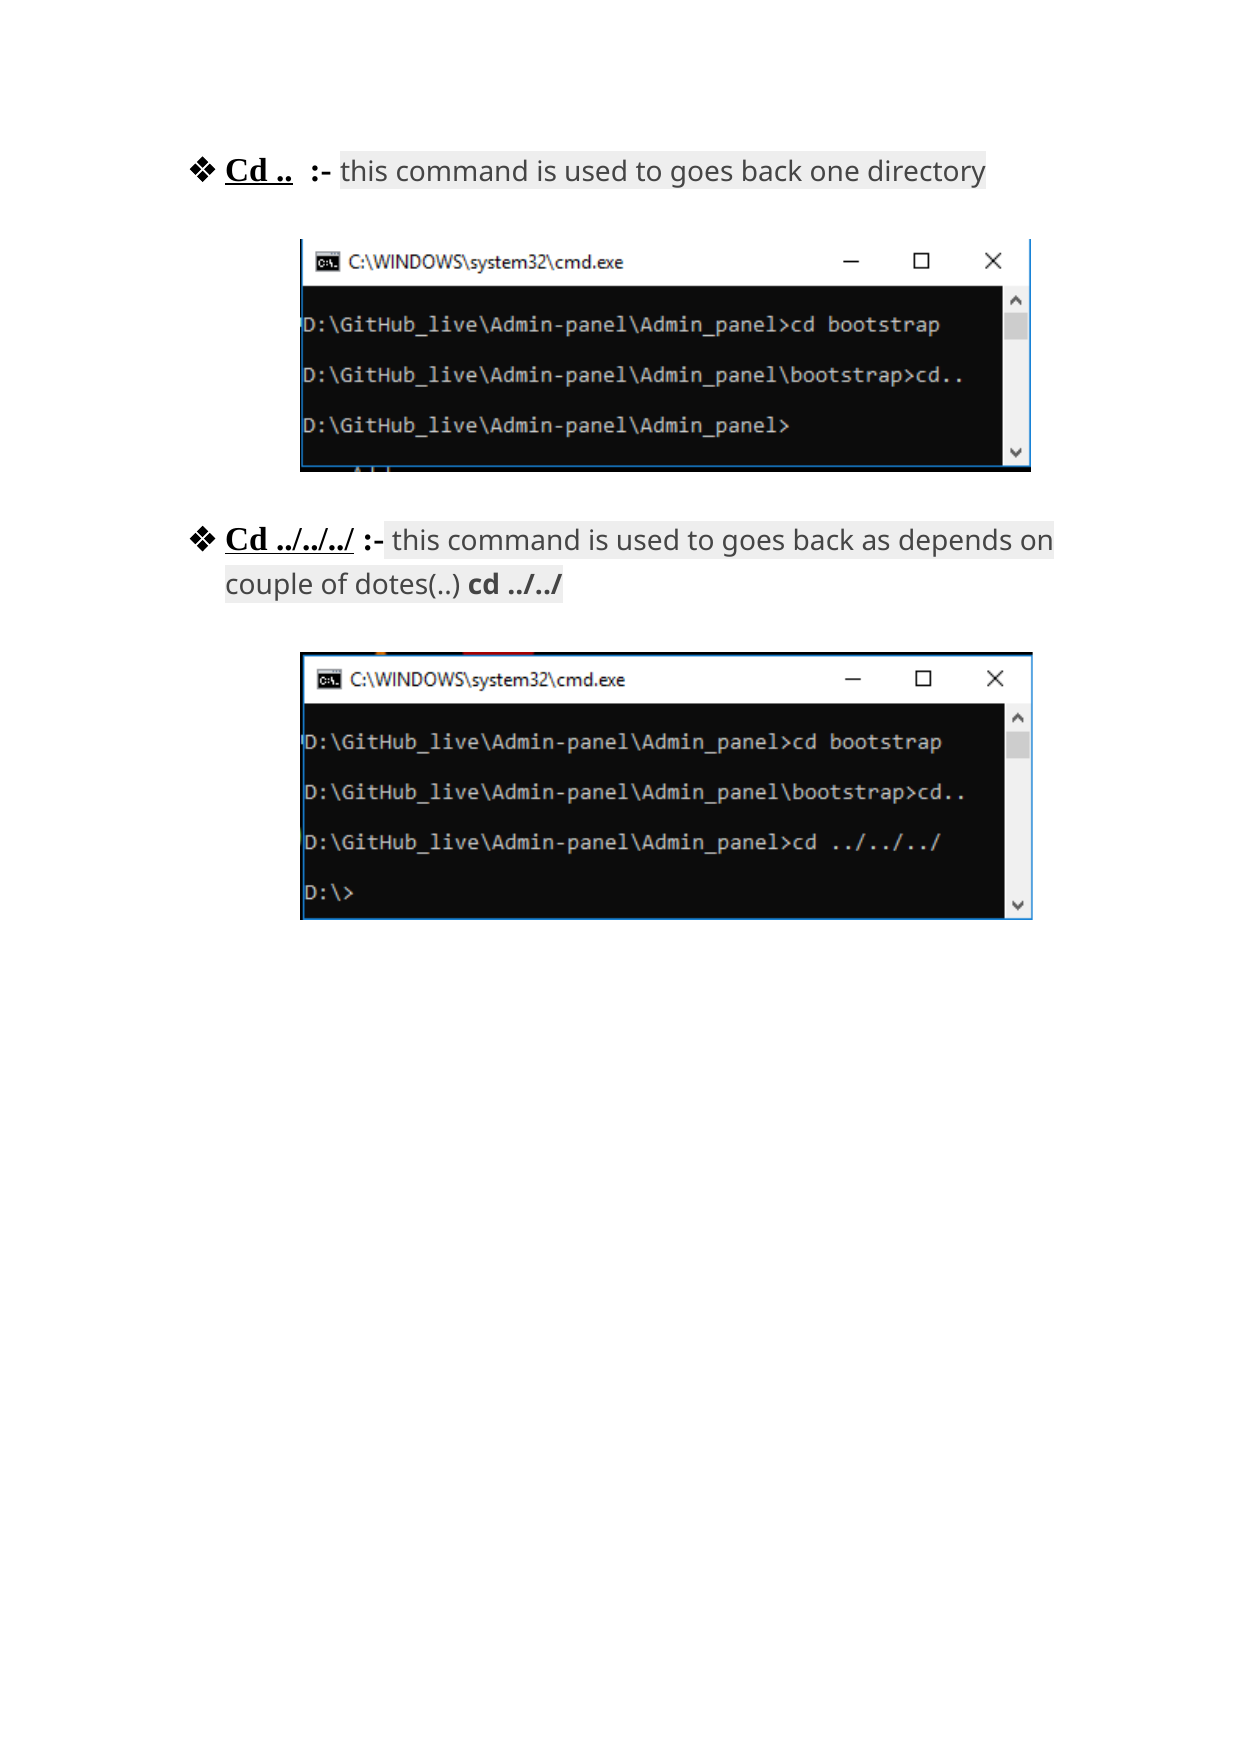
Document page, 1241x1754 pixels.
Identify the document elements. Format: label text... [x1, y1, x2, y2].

picture [300, 239, 1031, 472]
list Cd ../../../ :- this command is used to goes back as depends on couple of dotes(..) cd ../../ [187, 519, 1090, 603]
list Cd .. :- this command is used to goes back one directory [187, 150, 1090, 189]
picture [300, 652, 1033, 920]
